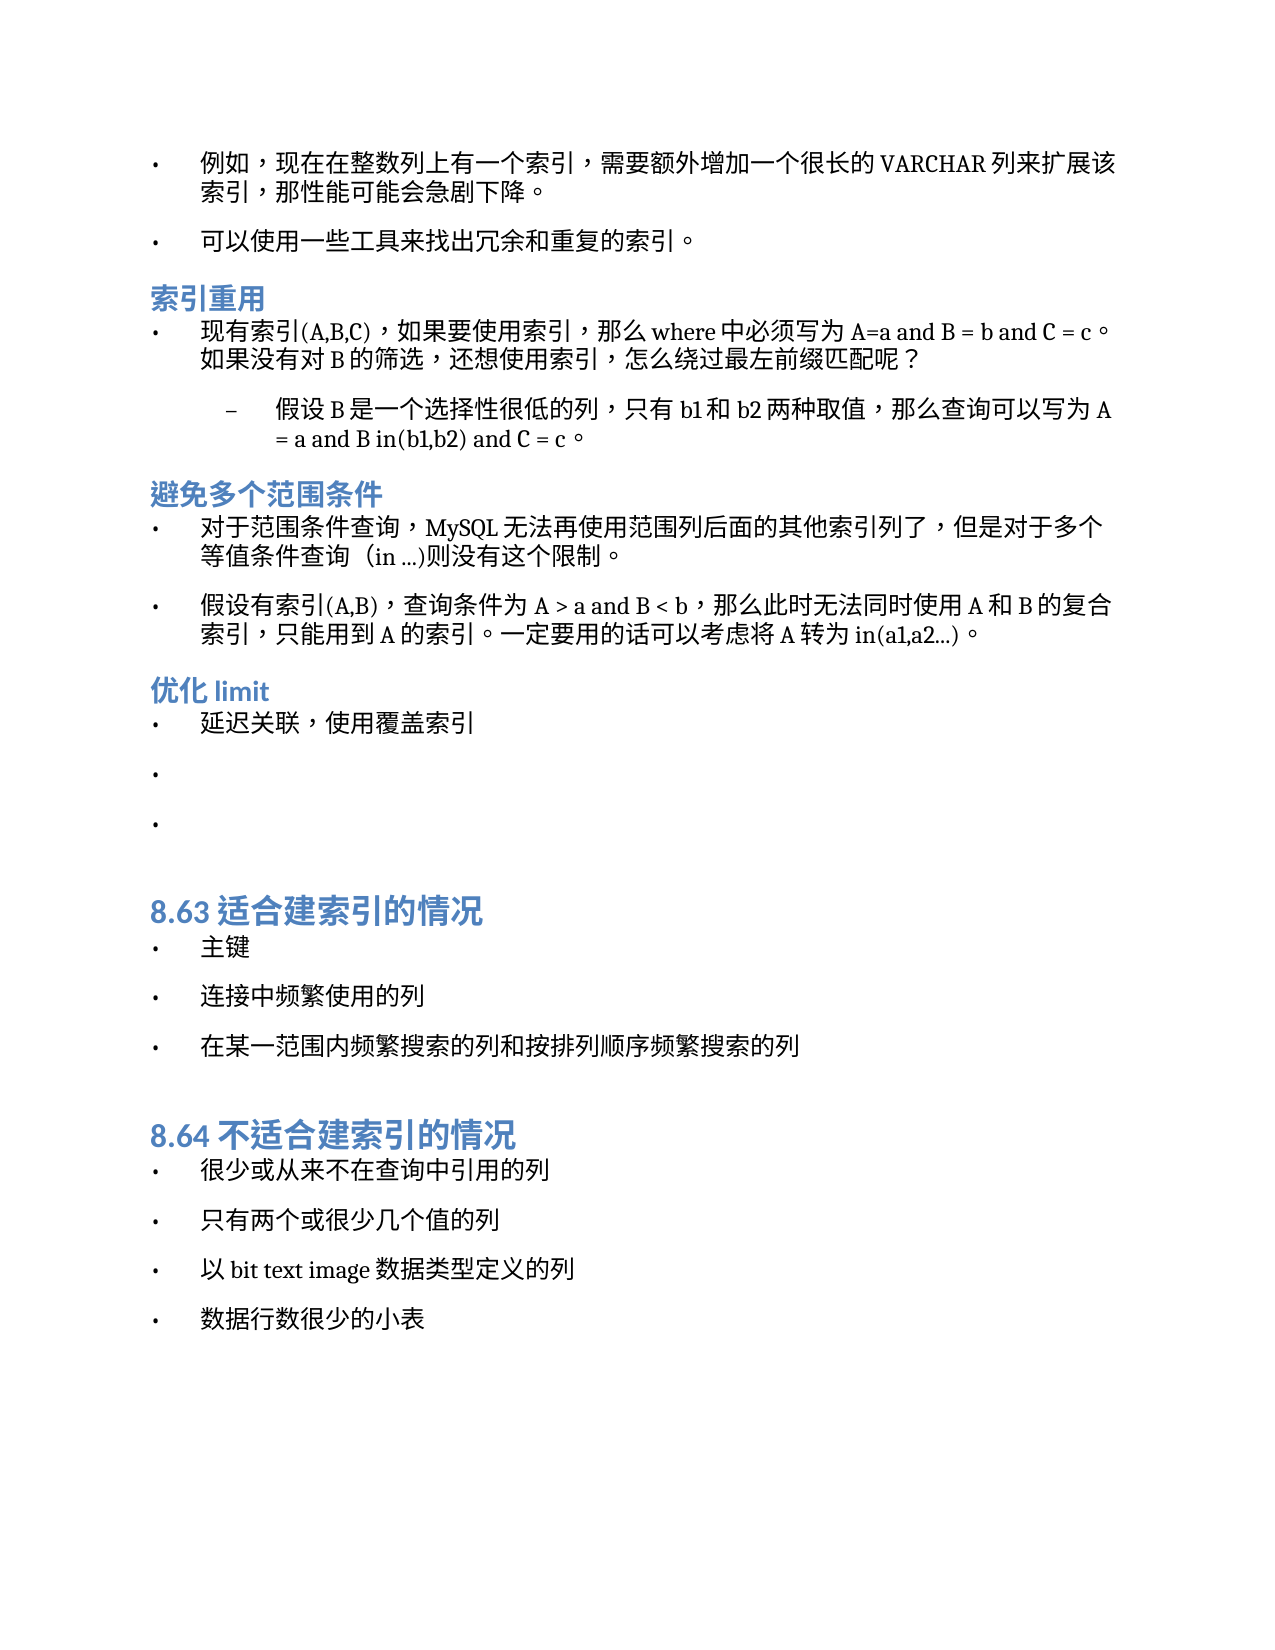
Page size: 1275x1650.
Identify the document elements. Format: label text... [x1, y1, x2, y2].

subtitle 优化limit [150, 671, 1125, 710]
list 以bit text image 数据类型定义的列 [150, 1256, 1125, 1285]
list 延迟关联，使用覆盖索引 [150, 710, 1125, 739]
list 假设B是一个选择性很低的列，只有b1和b2两种取值，那么查询可以写为A = a and B in(b1,b2) and C = c。 [225, 396, 1125, 453]
subtitle 8.64 不适合建索引的情况 [150, 1112, 1125, 1157]
list 例如，现在在整数列上有一个索引，需要额外增加一个很长的VARCHAR列来扩展该索引，那性能可能会急剧下降。 [150, 150, 1125, 207]
list 可以使用一些工具来找出冗余和重复的索引。 [150, 228, 1125, 257]
list 只有两个或很少几个值的列 [150, 1207, 1125, 1235]
list 数据行数很少的小表 [150, 1306, 1125, 1334]
list 对于范围条件查询，MySQL无法再使用范围列后面的其他索引列了，但是对于多个等值条件查询（in ...)则没有这个限制。 [150, 514, 1125, 571]
list 现有索引(A,B,C)，如果要使用索引，那么where中必须写为A=a and B = b and C = c。如果没有对B的筛选，还想使用索引，怎么绕过最左前缀匹配呢？ [150, 318, 1125, 375]
list 假设有索引(A,B)，查询条件为 A > a and B < b，那么此时无法同时使用A和B的复合索引，只能用到A的索引。一定要用的话可以考虑将A转为in(a1,a2...)。 [150, 592, 1125, 650]
subtitle 避免多个范围条件 [150, 474, 1125, 514]
list 主键 [150, 934, 1125, 962]
list 在某一范围内频繁搜索的列和按排列顺序频繁搜索的列 [150, 1033, 1125, 1062]
subtitle 索引重用 [150, 278, 1125, 318]
list 连接中频繁使用的列 [150, 983, 1125, 1012]
list 很少或从来不在查询中引用的列 [150, 1157, 1125, 1186]
subtitle 8.63 适合建索引的情况 [150, 888, 1125, 934]
